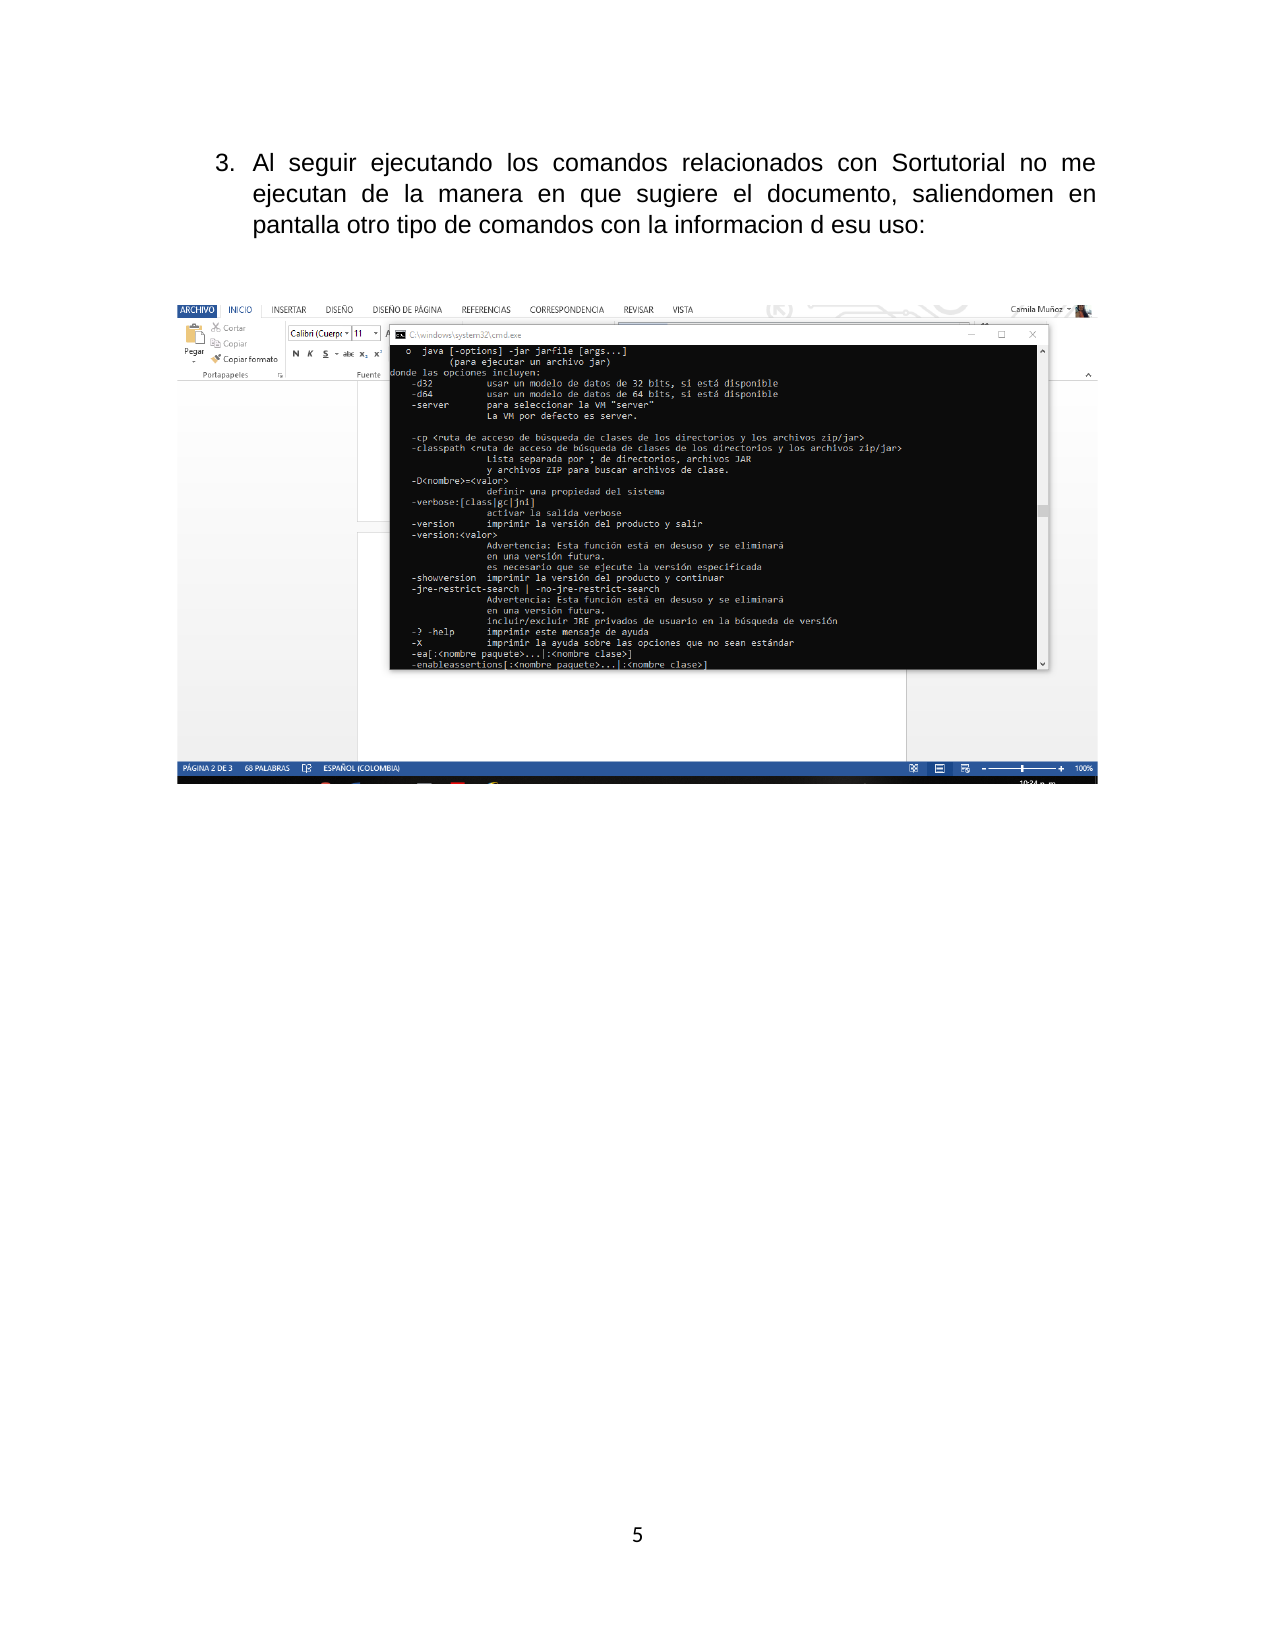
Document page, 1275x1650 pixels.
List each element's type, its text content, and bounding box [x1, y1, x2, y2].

list Al seguir ejecutando los comandos relacionados con Sortutorial no me ejecutan de la manera en que sugiere el documento, saliendomen en pantalla otro tipo de comandos con la informacion d esu uso: [215, 148, 1098, 238]
picture [177, 305, 1098, 784]
